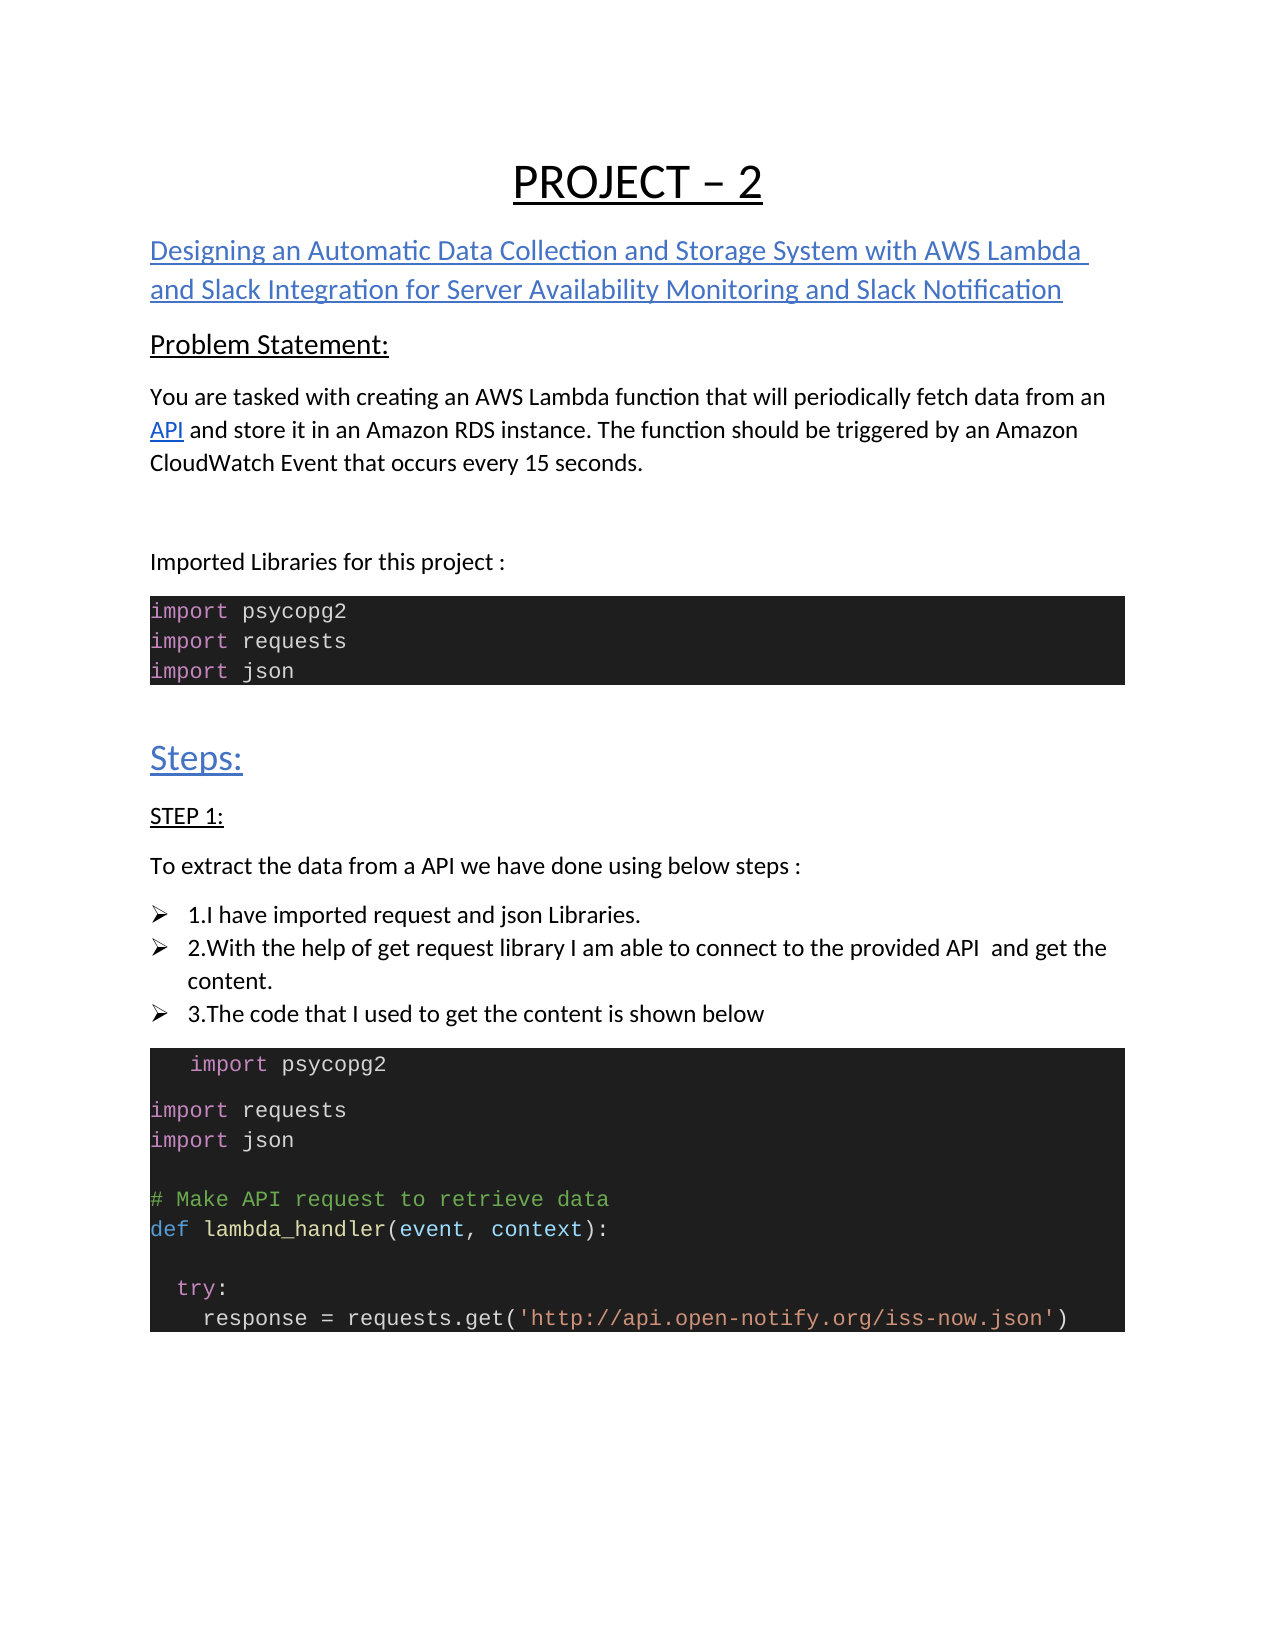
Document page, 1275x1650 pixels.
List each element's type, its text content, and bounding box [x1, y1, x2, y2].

text import psycopg2 [150, 1048, 1125, 1078]
text import json [150, 1124, 1125, 1154]
text try: [150, 1272, 1125, 1302]
text Problem Statement: [150, 326, 1125, 362]
text # Make API request to retrieve data [150, 1183, 1125, 1213]
text To extract the data from a API we have done using below steps : [150, 850, 1125, 881]
text import requests [150, 1094, 1125, 1124]
text PROJECT – 2 [150, 150, 1125, 211]
text import psycopg2 [150, 596, 1125, 625]
text Designing an Automatic Data Collection and Storage System with AWS Lambda and Slack Integration for Server Availability Monitoring and Slack Notification [150, 232, 1125, 307]
text STEP 1: [150, 801, 1125, 831]
list 2.With the help of get request library I am able to connect to the provided API and get the content. [150, 933, 1125, 996]
text def lambda_handler(event, context): [150, 1213, 1125, 1243]
text Steps: [150, 734, 1125, 780]
text You are tasked with creating an AWS Lambda function that will periodically fetch data from an API and store it in an Amazon RDS instance. The function should be triggered by an Amazon CloudWatch Event that occurs every 15 seconds. [150, 381, 1125, 477]
text response = requests.get('http://api.open-notify.org/iss-now.json') [150, 1302, 1125, 1332]
text import requests [150, 625, 1125, 655]
list 3.The code that I used to get the content is shown below [150, 998, 1125, 1029]
text Imported Libraries for this project : [150, 546, 1125, 577]
text import json [150, 655, 1125, 685]
list 1.I have imported request and json Libraries. [150, 900, 1125, 930]
